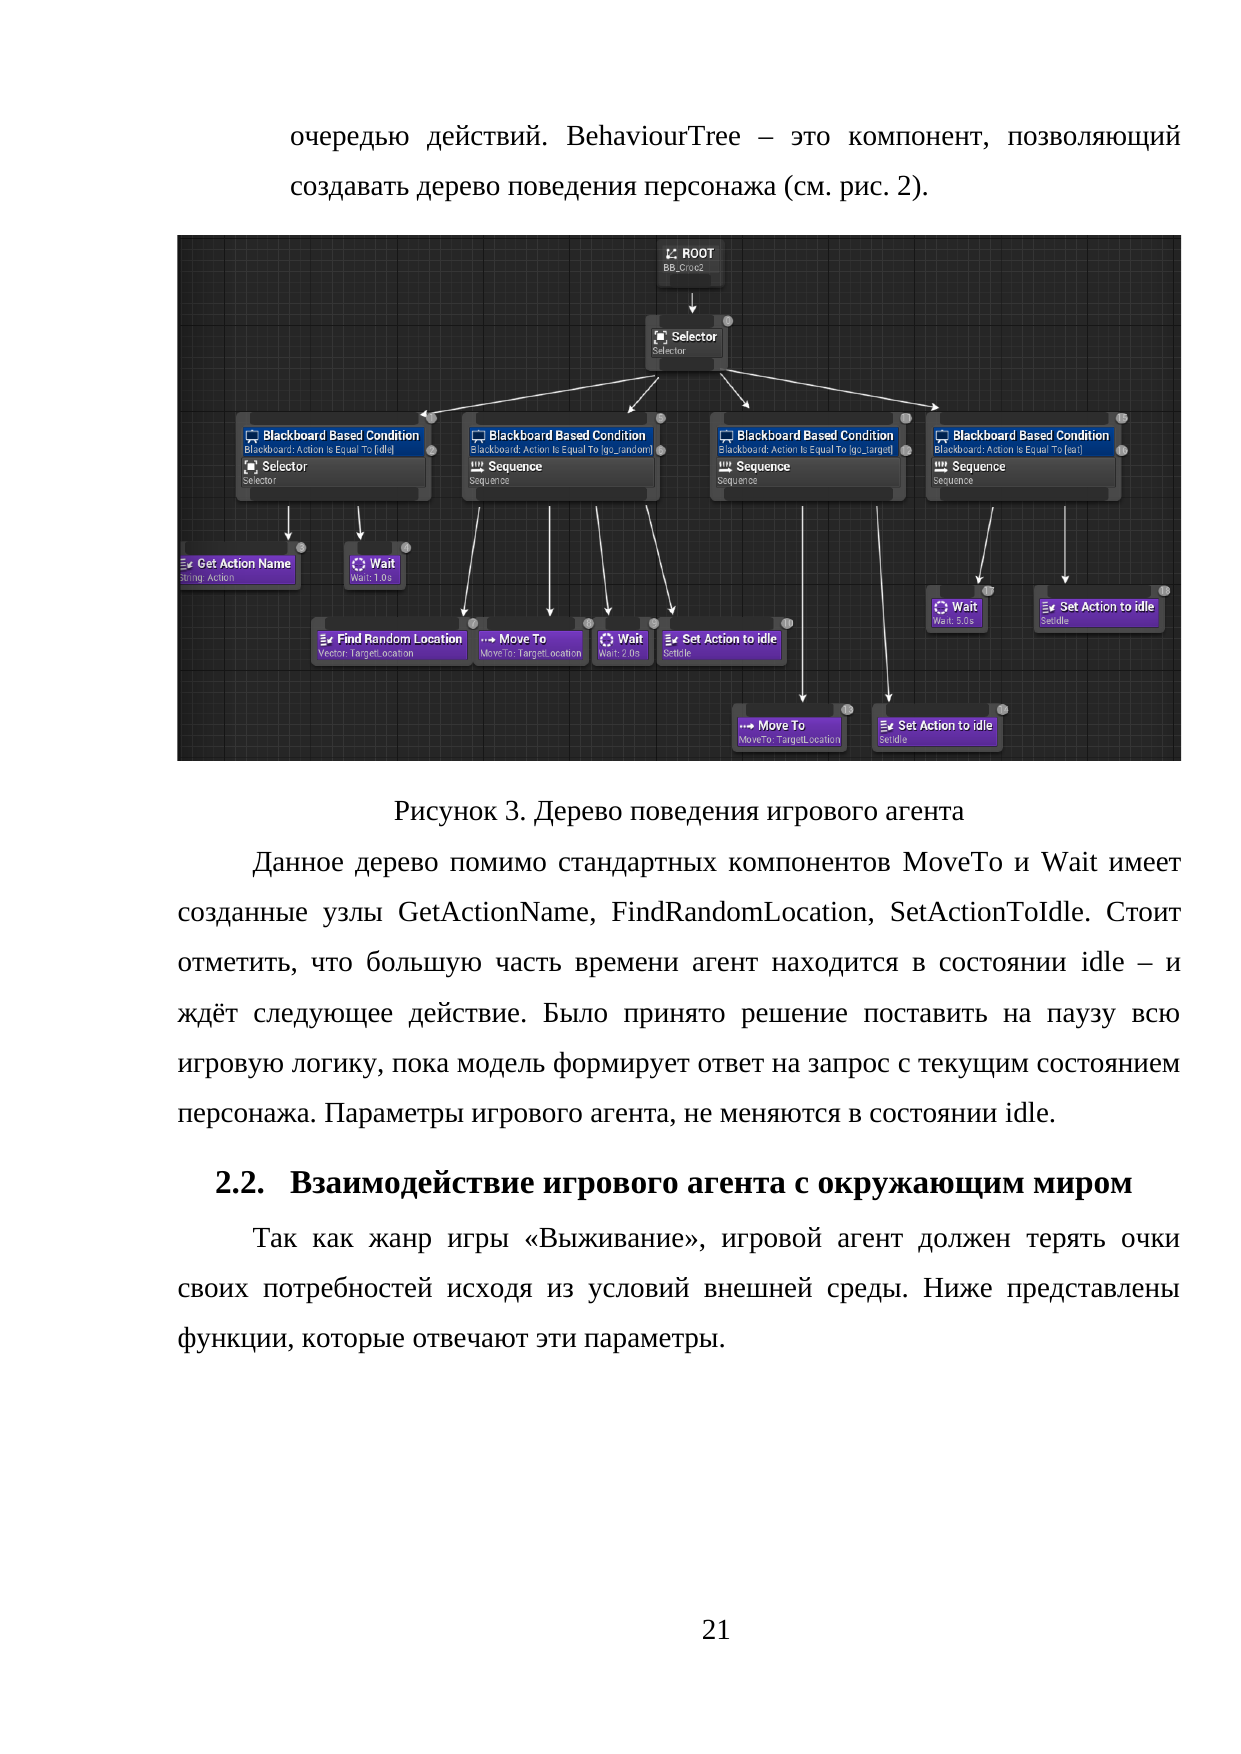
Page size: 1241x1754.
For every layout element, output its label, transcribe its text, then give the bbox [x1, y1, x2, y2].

text Рисунок 3. Дерево поведения игрового агента [177, 793, 1181, 827]
picture [177, 235, 1182, 761]
list Взаимодействие игрового агента с окружающим миром [215, 1162, 1181, 1201]
text Так как жанр игры «Выживание», игровой агент должен терять очки своих потребностей исходя из условий внешней среды. Ниже представлены функции, которые отвечают эти параметры. [177, 1220, 1181, 1354]
text Данное дерево помимо стандартных компонентов MoveTo и Wait имеет созданные узлы GetActionName, FindRandomLocation, SetActionToIdle. Стоит отметить, что большую часть времени агент находится в состоянии idle – и ждёт следующее действие. Было принято решение поставить на паузу всю игровую логику, пока модель формирует ответ на запрос с текущим состоянием персонажа. Параметры игрового агента, не меняются в состоянии idle. [177, 844, 1181, 1129]
